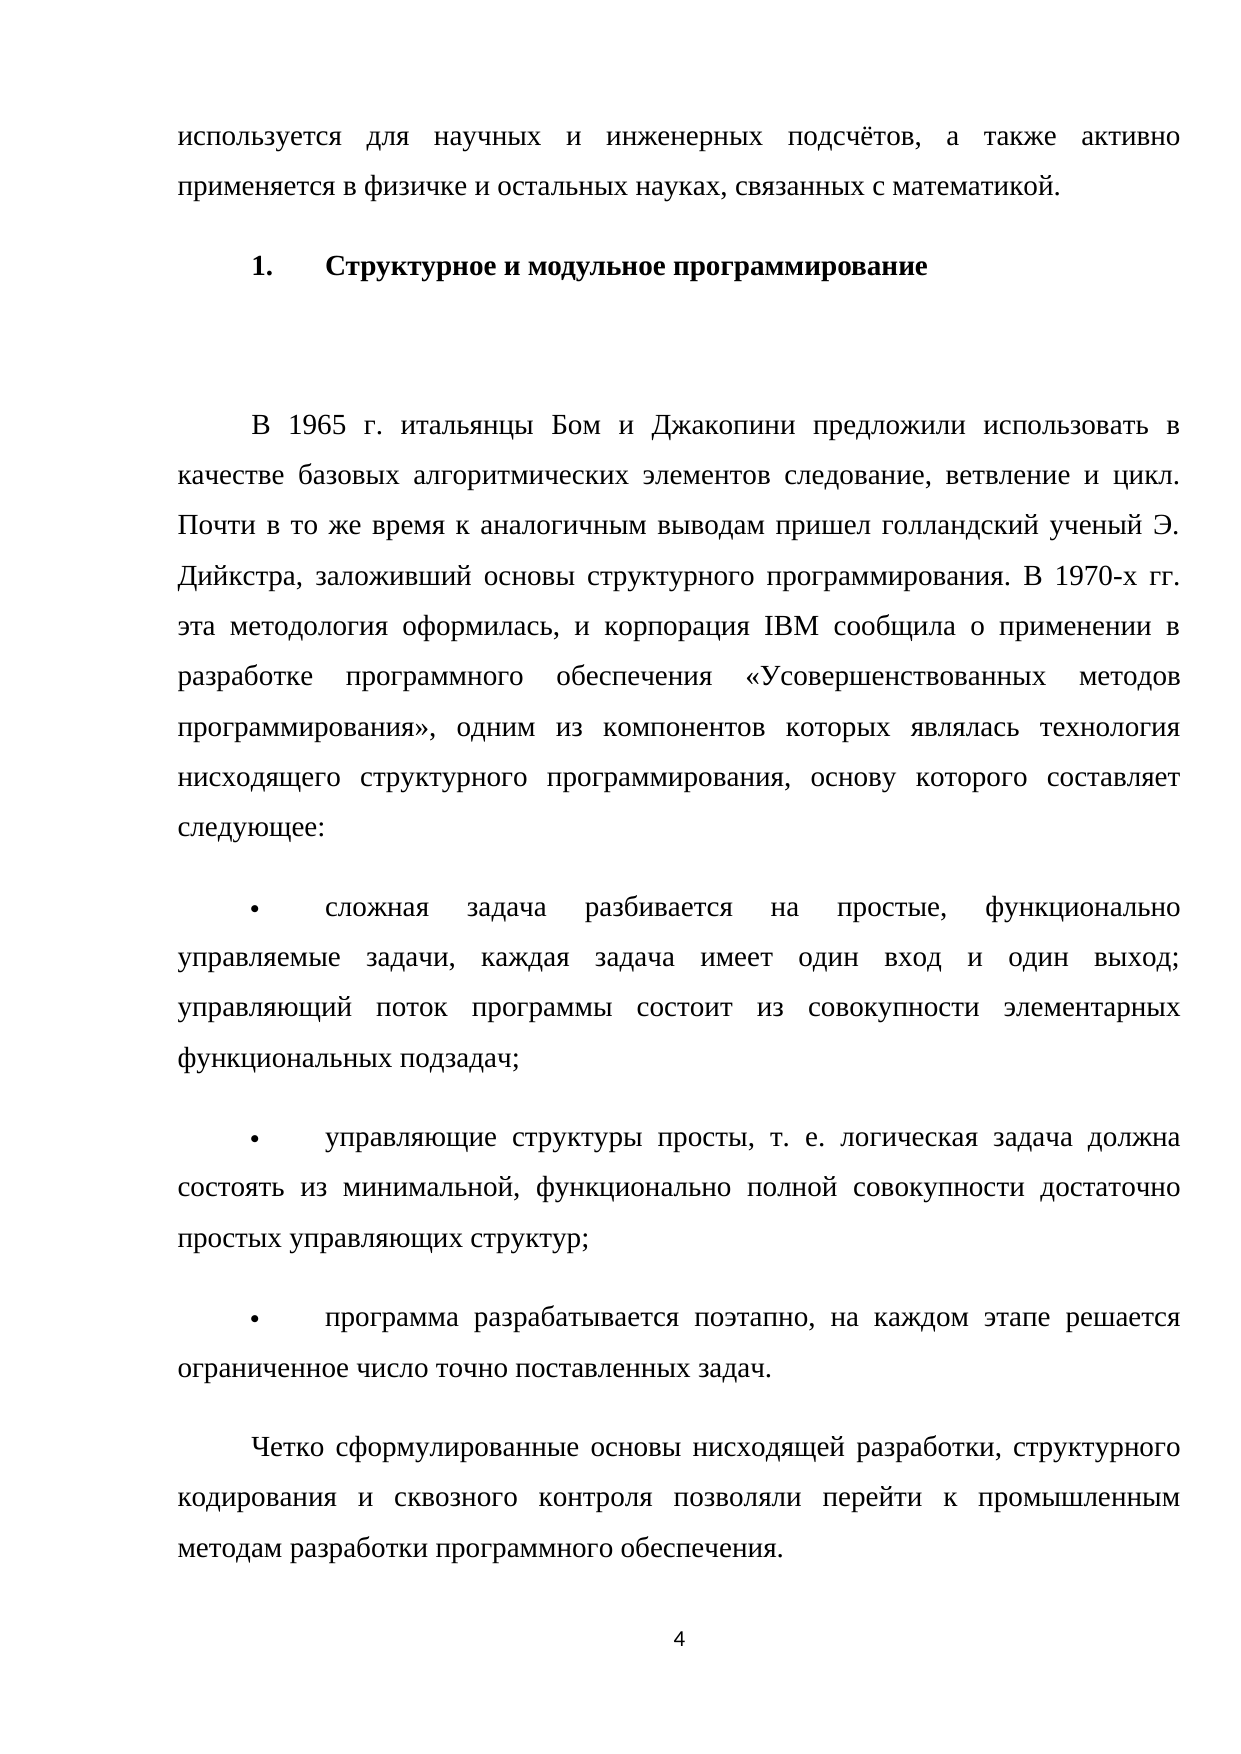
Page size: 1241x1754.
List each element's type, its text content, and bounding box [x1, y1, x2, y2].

text В 1965 г. итальянцы Бом и Джакопини предложили использовать в качестве базовых алгоритмических элементов следование, ветвление и цикл. Почти в то же время к аналогичным выводам пришел голландский ученый Э. Дийкстра, заложивший основы структурного программирования. В 1970-х гг. эта методология оформилась, и корпорация IBM сообщила о применении в разработке программного обеспечения «Усовершенствованных методов программирования», одним из компонентов которых являлась технология нисходящего структурного программирования, основу которого составляет следующее: [177, 407, 1181, 843]
list управляющие структуры просты, т. е. логическая задача должна состоять из минимальной, функционально полной совокупности достаточно простых управляющих структур; [177, 1119, 1181, 1253]
subtitle Структурное и модульное программирование [177, 248, 1181, 281]
text Четко сформулированные основы нисходящей разработки, структурного кодирования и сквозного контроля позволяли перейти к промышленным методам разработки программного обеспечения. [177, 1429, 1181, 1563]
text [177, 118, 1181, 202]
list программа разрабатывается поэтапно, на каждом этапе решается ограниченное число точно поставленных задач. [177, 1299, 1181, 1383]
list сложная задача разбивается на простые, функционально управляемые задачи, каждая задача имеет один вход и один выход; управляющий поток программы состоит из совокупности элементарных функциональных подзадач; [177, 889, 1181, 1073]
